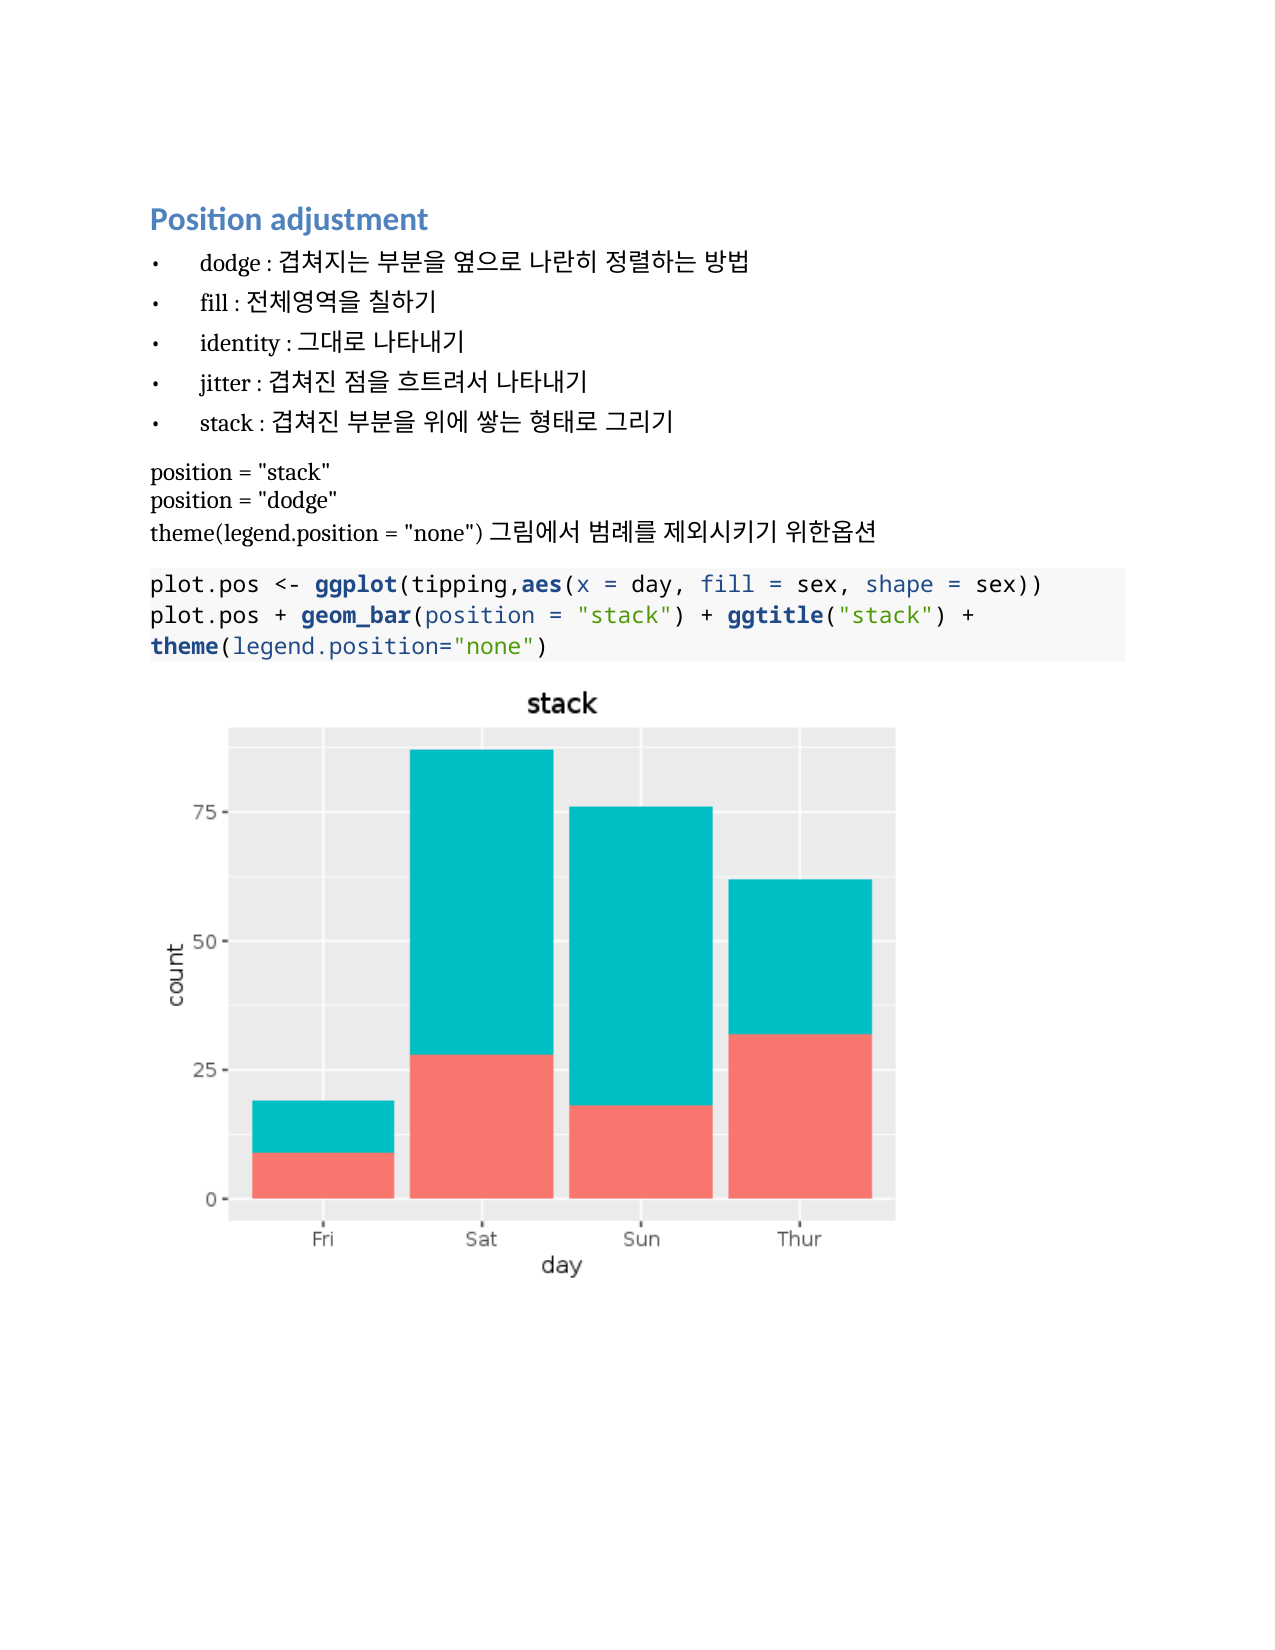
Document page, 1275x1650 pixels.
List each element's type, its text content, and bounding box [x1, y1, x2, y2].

list fill : 전체영역을 칠하기 [150, 282, 1125, 319]
text plot.pos <- ggplot(tipping,aes(x = day, fill = sex, shape = sex)) plot.pos + geom_bar(position = "stack") + ggtitle("stack") + theme(legend.position="none") [549, 568, 1125, 662]
list stack : 겹쳐진 부분을 위에 쌓는 형태로 그리기 [150, 402, 1125, 439]
picture [150, 682, 907, 1289]
subtitle Position adjustment [150, 198, 1125, 239]
list dodge : 겹쳐지는 부분을 옆으로 나란히 정렬하는 방법 [150, 242, 1125, 279]
list identity : 그대로 나타내기 [150, 322, 1125, 359]
text position = "stack" position = "dodge" theme(legend.position = "none") 그림에서 범례를 제외시키기 위한옵션 [150, 457, 1125, 549]
list jitter : 겹쳐진 점을 흐트려서 나타내기 [150, 362, 1125, 399]
